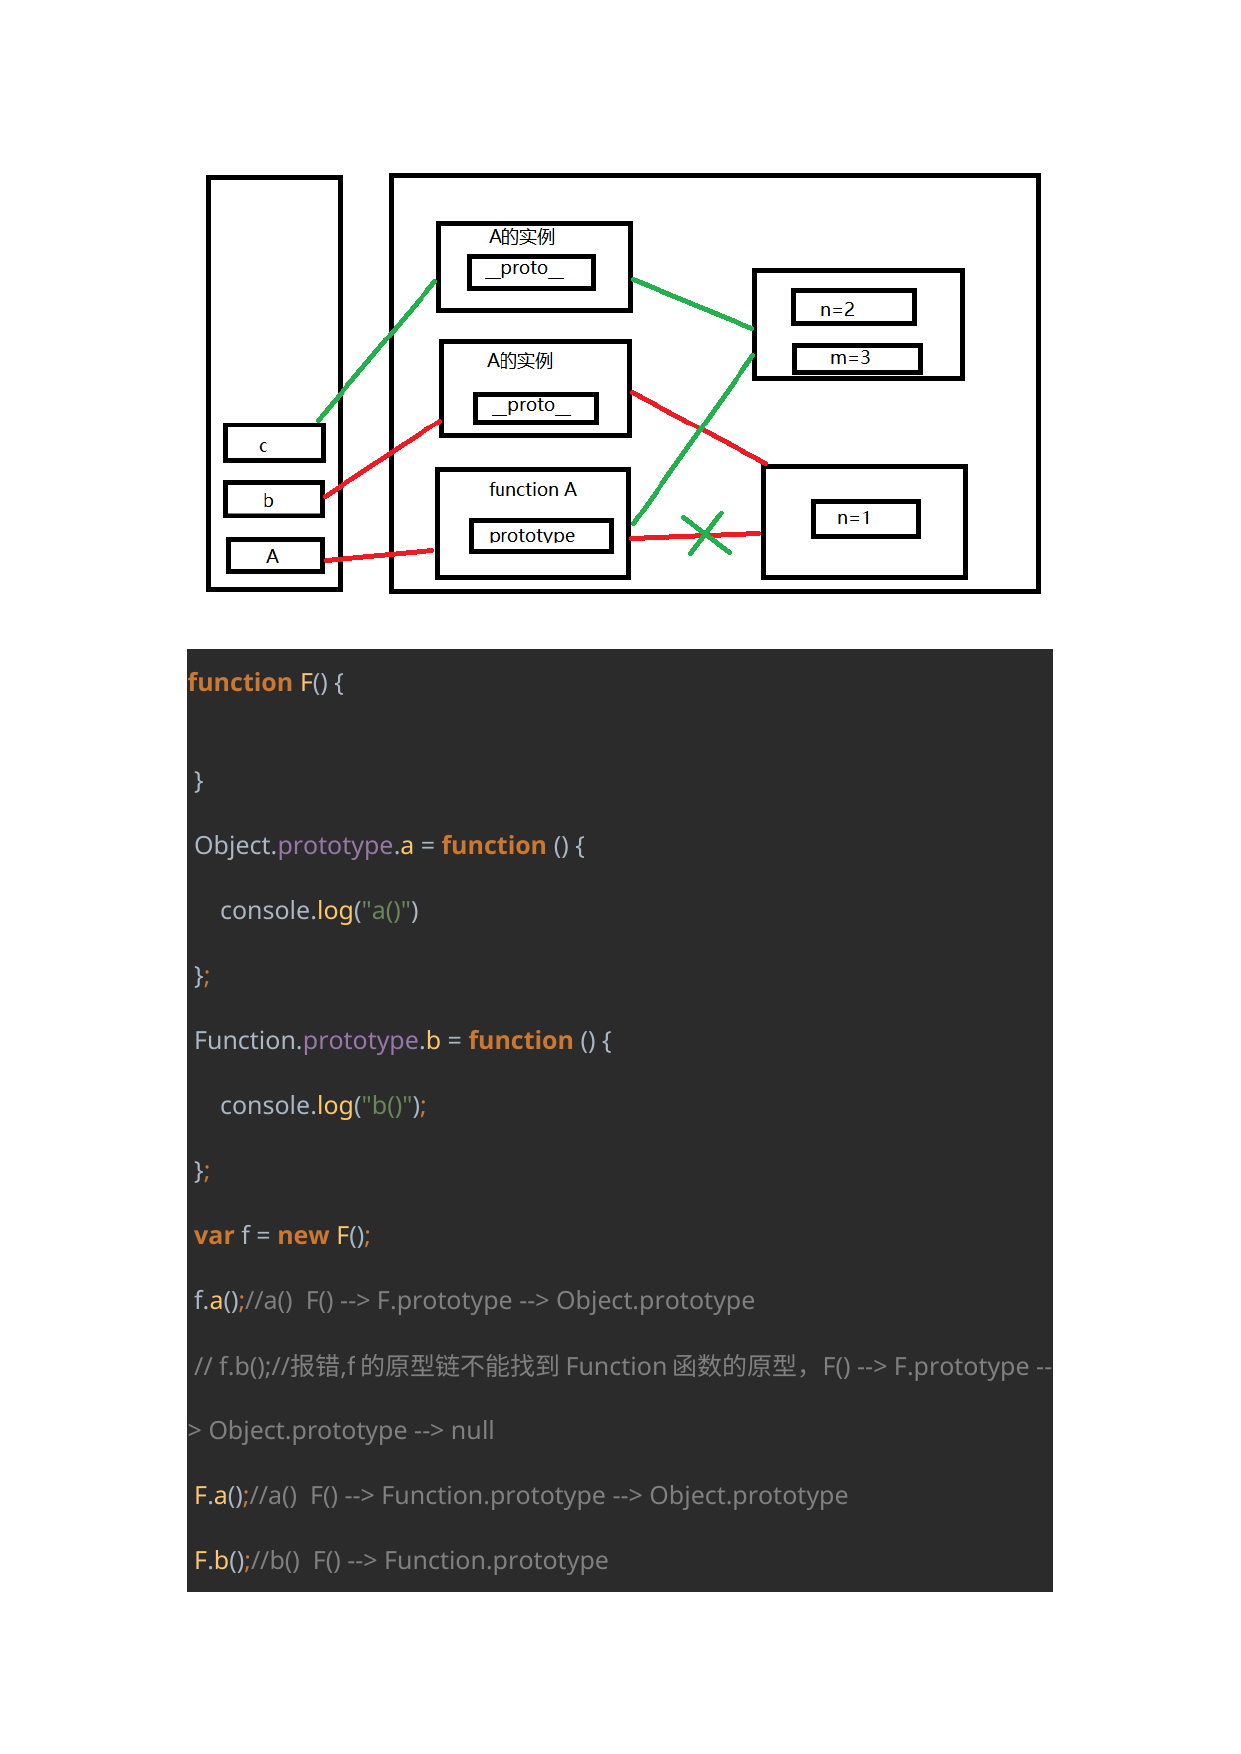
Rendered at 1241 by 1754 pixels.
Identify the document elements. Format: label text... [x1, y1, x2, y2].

text }; [187, 942, 1053, 1007]
text var f = new F(); [187, 1202, 1053, 1267]
text console.log("b()"); [187, 1072, 1053, 1137]
text Object.prototype.a = function () { [187, 812, 1053, 877]
text F.b();//b() F() --> Function.prototype [187, 1527, 1053, 1592]
text function F() { [187, 649, 1053, 714]
text // f.b();//报错,f的原型链不能找到Function函数的原型，F() --> F.prototype --> Object.prototype --> null [187, 1332, 1053, 1462]
text console.log("a()") [187, 877, 1053, 942]
text Function.prototype.b = function () { [187, 1007, 1053, 1072]
text F.a();//a() F() --> Function.prototype --> Object.prototype [187, 1462, 1053, 1527]
text }; [187, 1137, 1053, 1202]
picture [187, 162, 1053, 602]
text } [187, 747, 1053, 812]
text f.a();//a() F() --> F.prototype --> Object.prototype [187, 1267, 1053, 1332]
